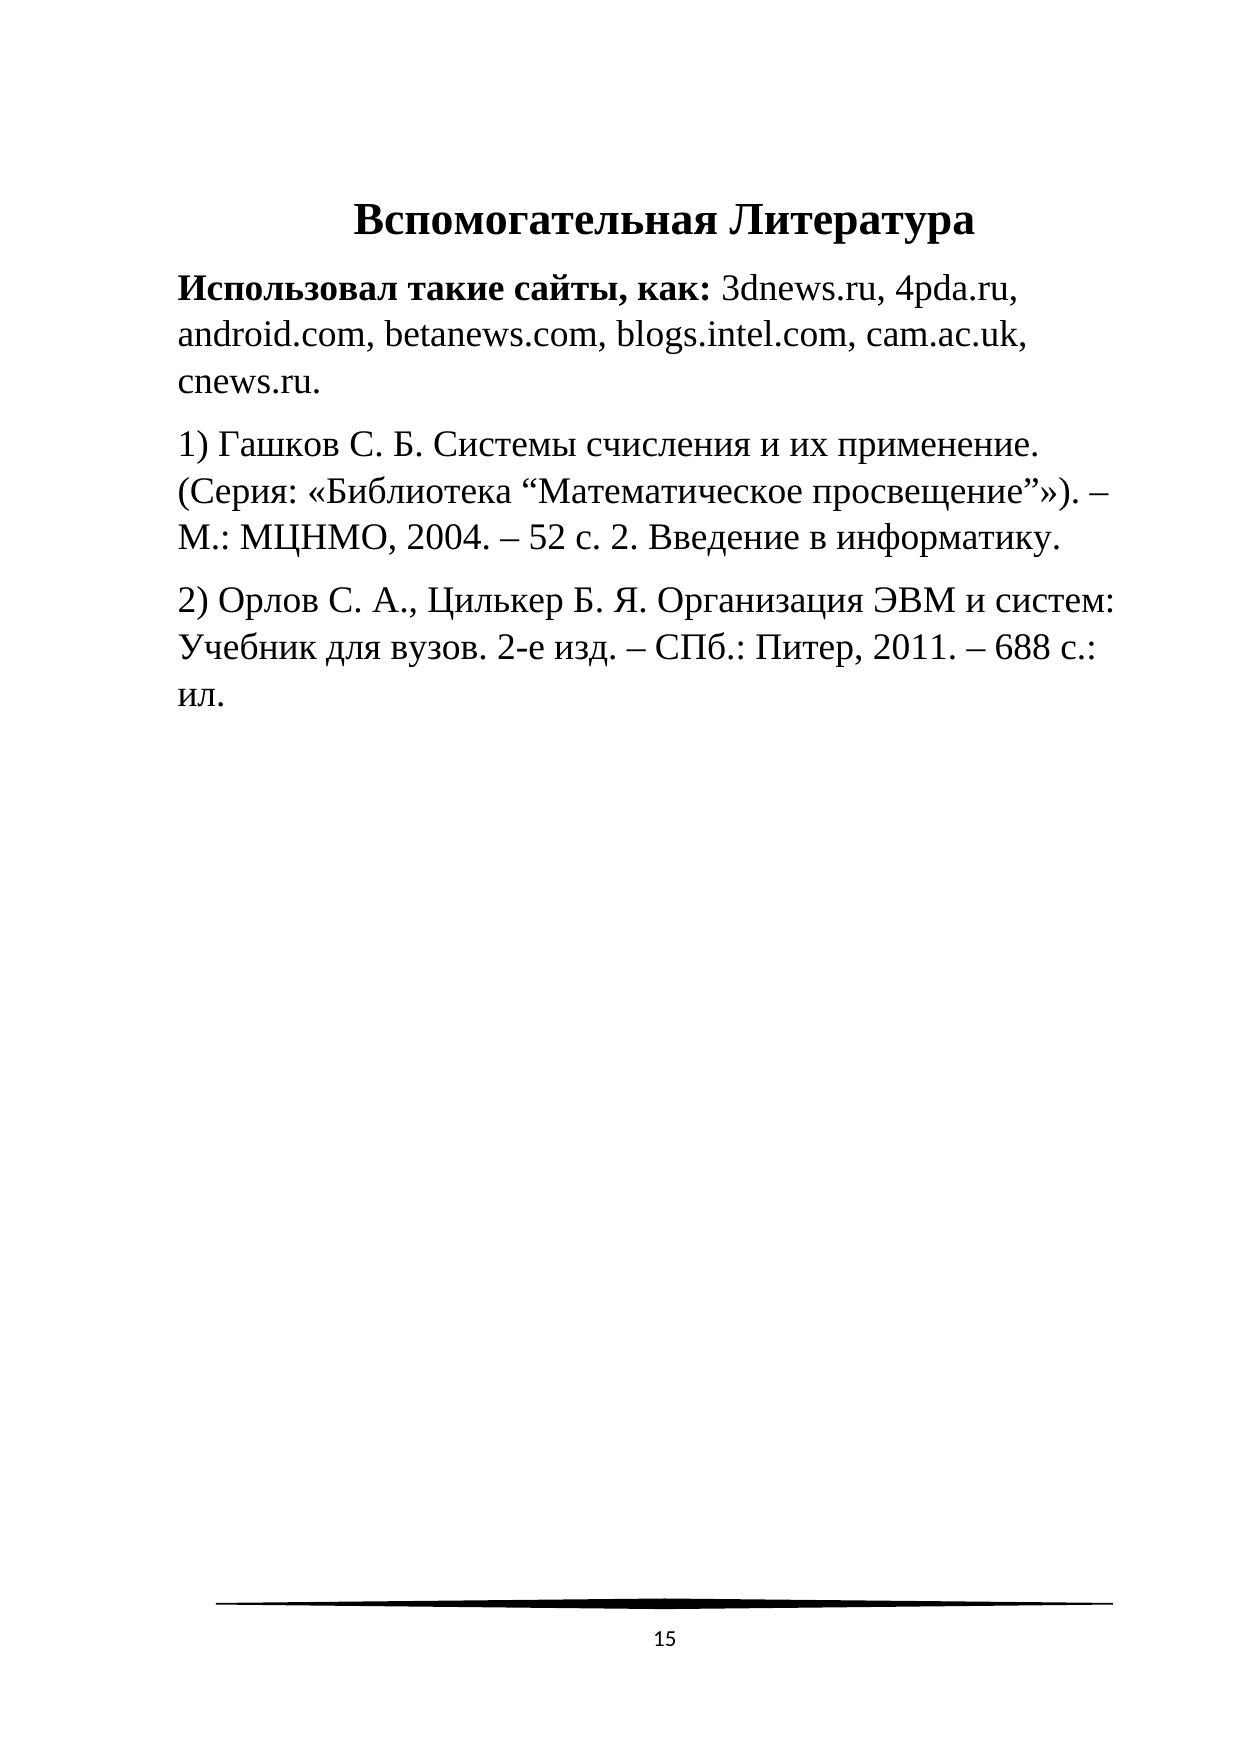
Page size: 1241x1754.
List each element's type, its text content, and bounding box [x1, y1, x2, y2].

subtitle Вспомогательная Литература [177, 192, 1152, 244]
text Использовал такие сайты, как: 3dnews.ru, 4pda.ru, android.com, betanews.com, blogs.intel.com, cam.ac.uk, cnews.ru. [177, 265, 1152, 401]
text 2) Орлов С. А., Цилькер Б. Я. Организация ЭВМ и систем: Учебник для вузов. 2-е изд. – СПб.: Питер, 2011. – 688 с.: ил. [177, 578, 1152, 714]
text 1) Гашков С. Б. Системы счисления и их применение. (Серия: «Библиотека “Математическое просвещение”»). – М.: МЦНМО, 2004. – 52 с. 2. Введение в информатику. [177, 422, 1152, 558]
